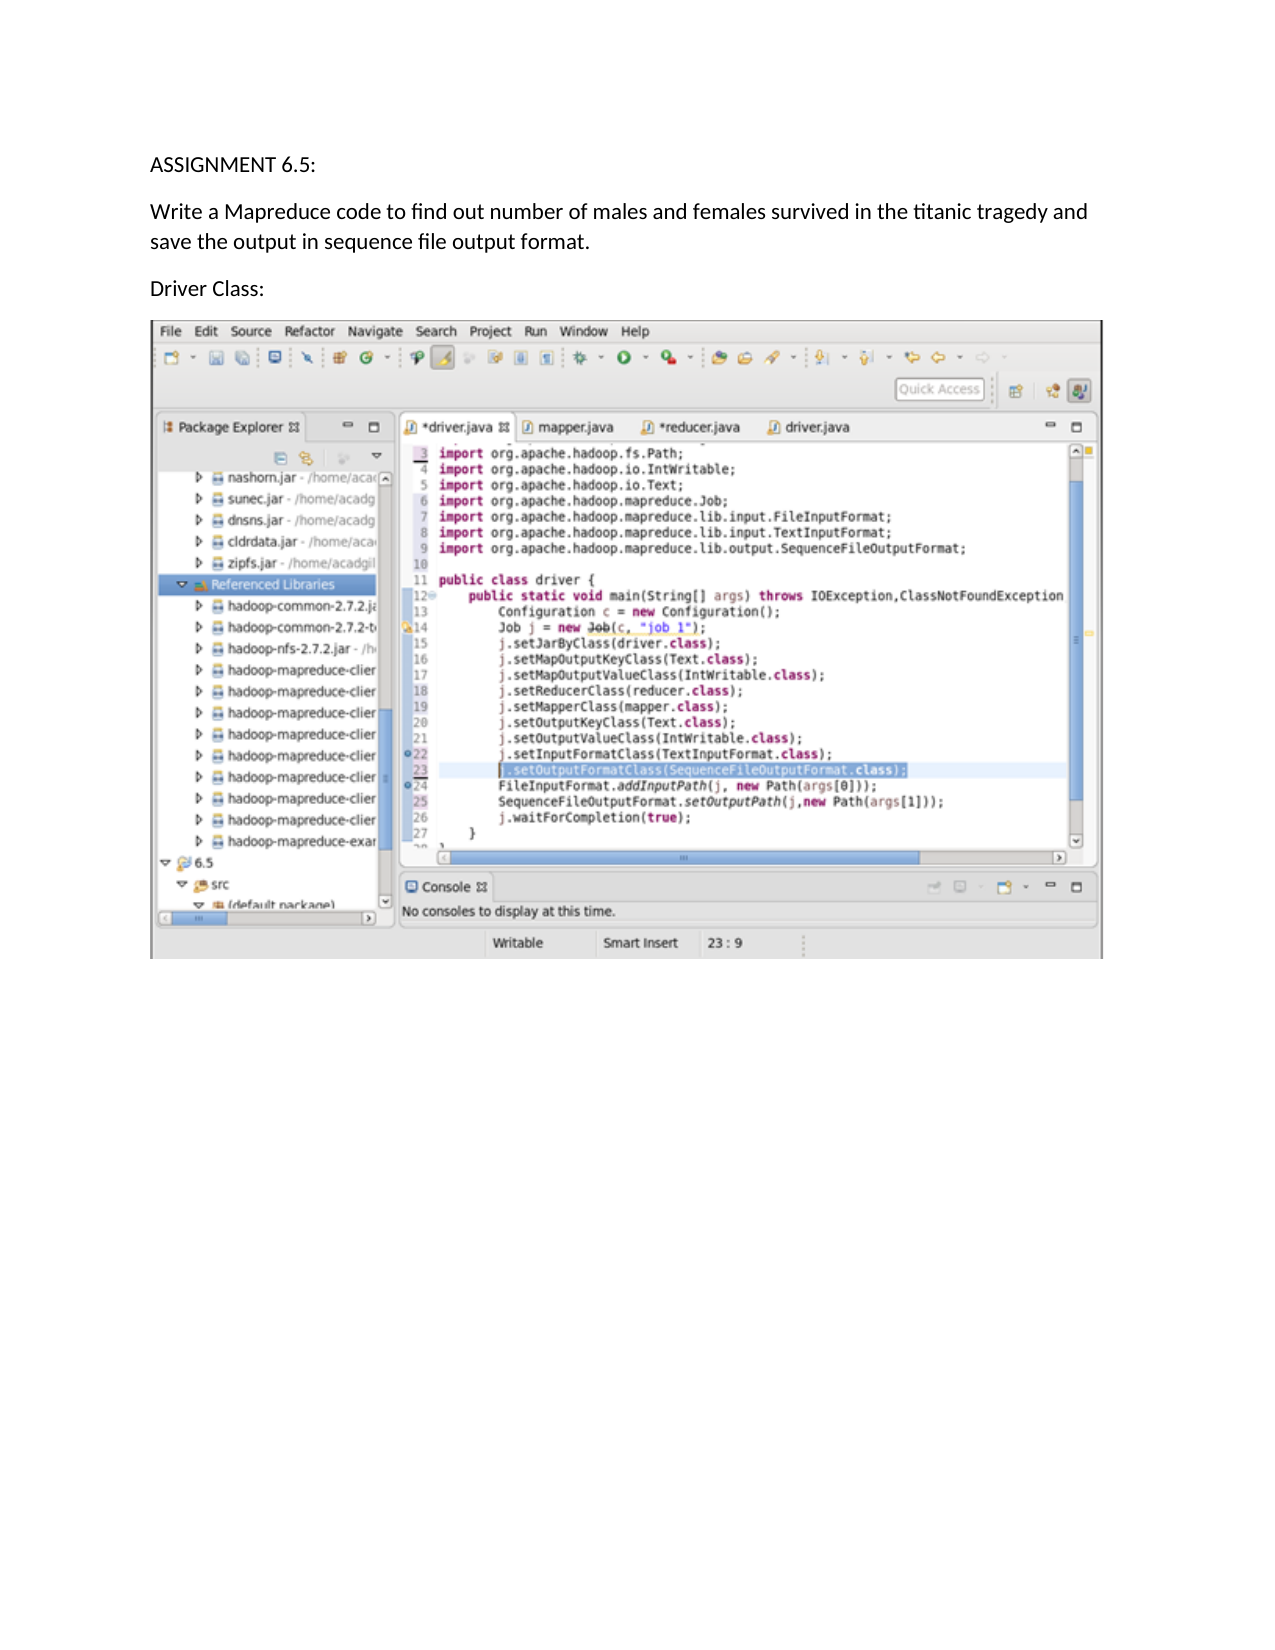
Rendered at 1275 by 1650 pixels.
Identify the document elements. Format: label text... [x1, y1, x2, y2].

text ASSIGNMENT 6.5: [150, 150, 1125, 178]
picture [150, 320, 1104, 959]
text Driver Class: [150, 274, 1125, 302]
text Write a Mapreduce code to find out number of males and females survived in the titanic tragedy and save the output in sequence file output format. [150, 197, 1125, 255]
